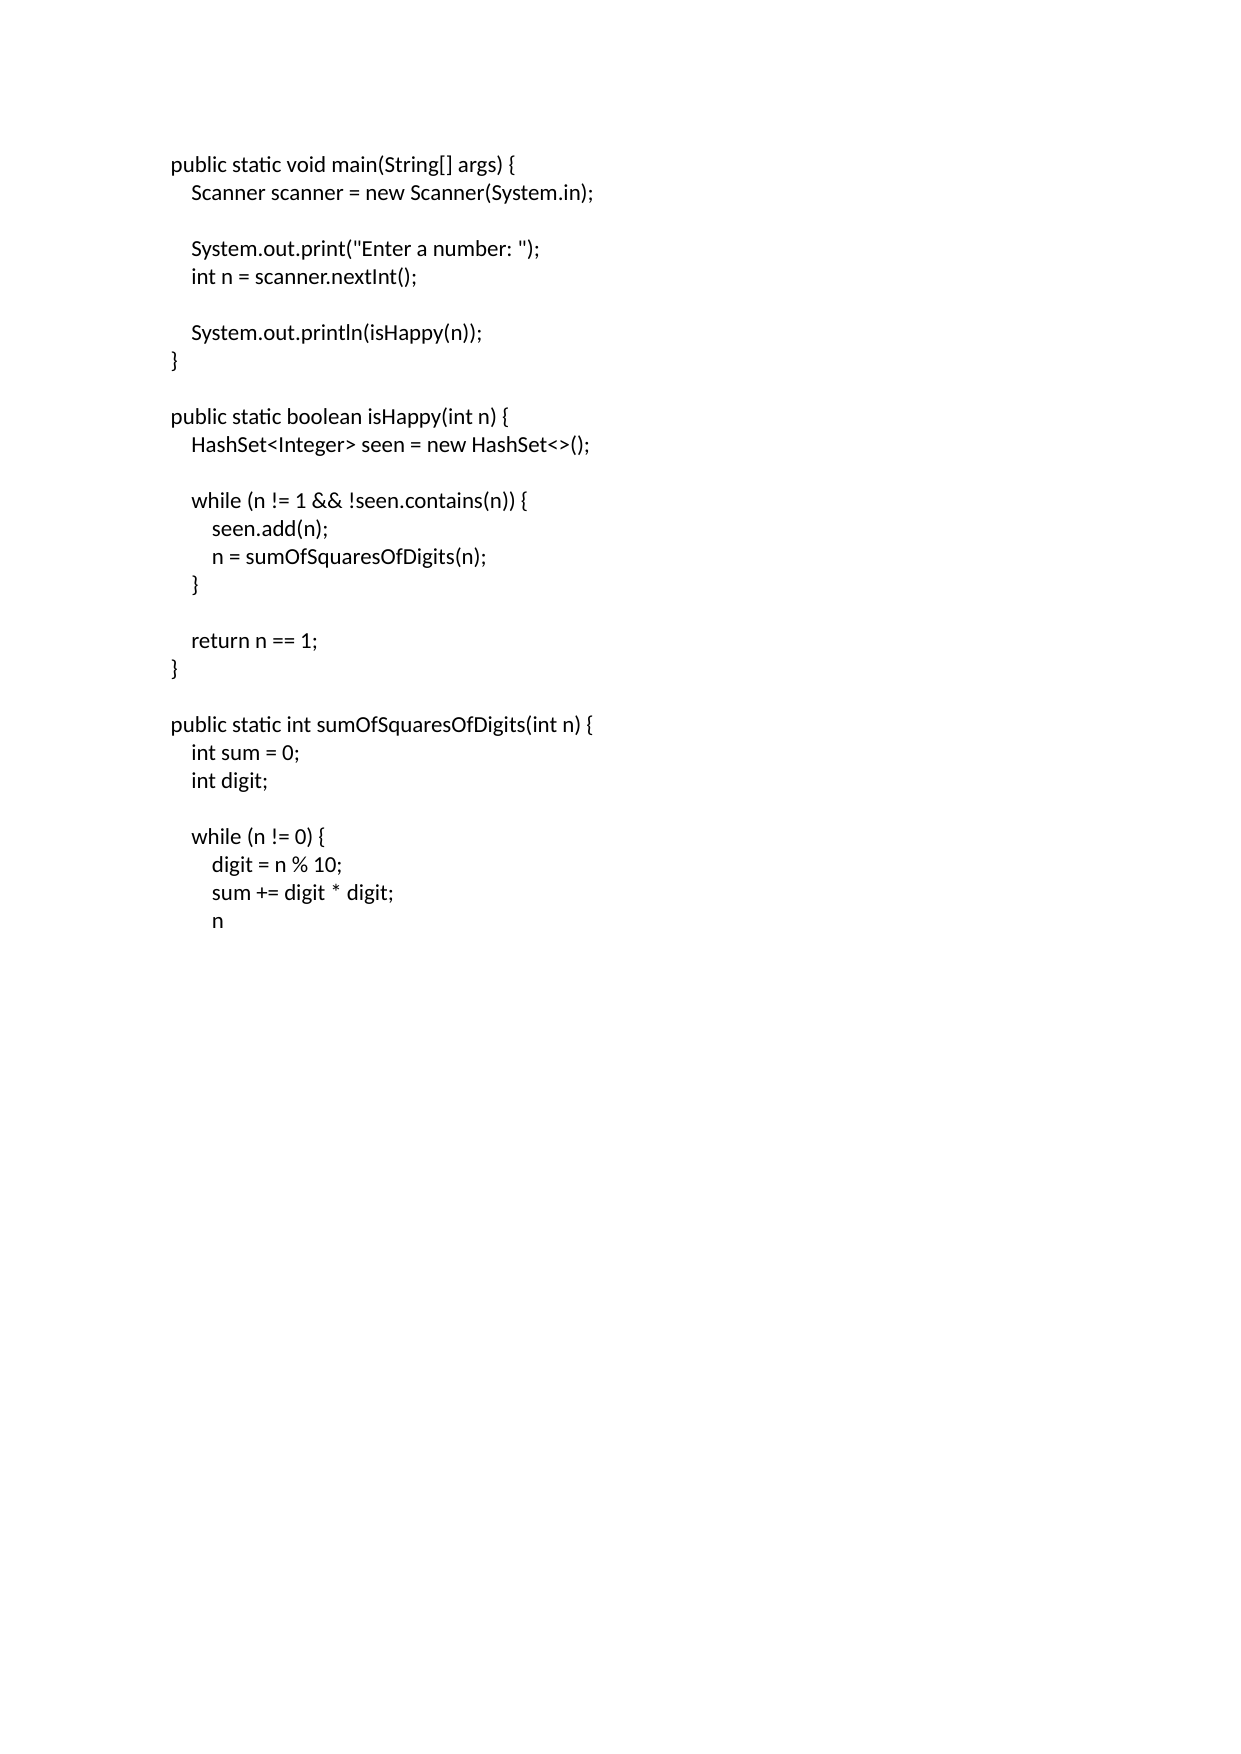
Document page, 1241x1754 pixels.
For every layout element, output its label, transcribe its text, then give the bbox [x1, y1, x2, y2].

text Scanner scanner = new Scanner(System.in); [150, 178, 1090, 206]
text HashSet<Integer> seen = new HashSet<>(); [150, 430, 1090, 458]
text public static boolean isHappy(int n) { [150, 402, 1090, 430]
text int sum = 0; [150, 738, 1090, 766]
text n = sumOfSquaresOfDigits(n); [150, 542, 1090, 570]
text System.out.print("Enter a number: "); [150, 234, 1090, 262]
text seen.add(n); [150, 514, 1090, 542]
text digit = n % 10; [150, 851, 1090, 878]
text while (n != 1 && !seen.contains(n)) { [150, 486, 1090, 514]
text } [150, 346, 1090, 374]
text public static void main(String[] args) { [150, 150, 1090, 178]
text sum += digit * digit; [150, 878, 1090, 907]
text while (n != 0) { [150, 822, 1090, 851]
text } [150, 654, 1090, 682]
text public static int sumOfSquaresOfDigits(int n) { [150, 710, 1090, 738]
text int digit; [150, 766, 1090, 794]
text int n = scanner.nextInt(); [150, 262, 1090, 290]
text n [150, 907, 1090, 934]
text System.out.println(isHappy(n)); [150, 318, 1090, 346]
text return n == 1; [150, 626, 1090, 654]
text } [150, 570, 1090, 598]
